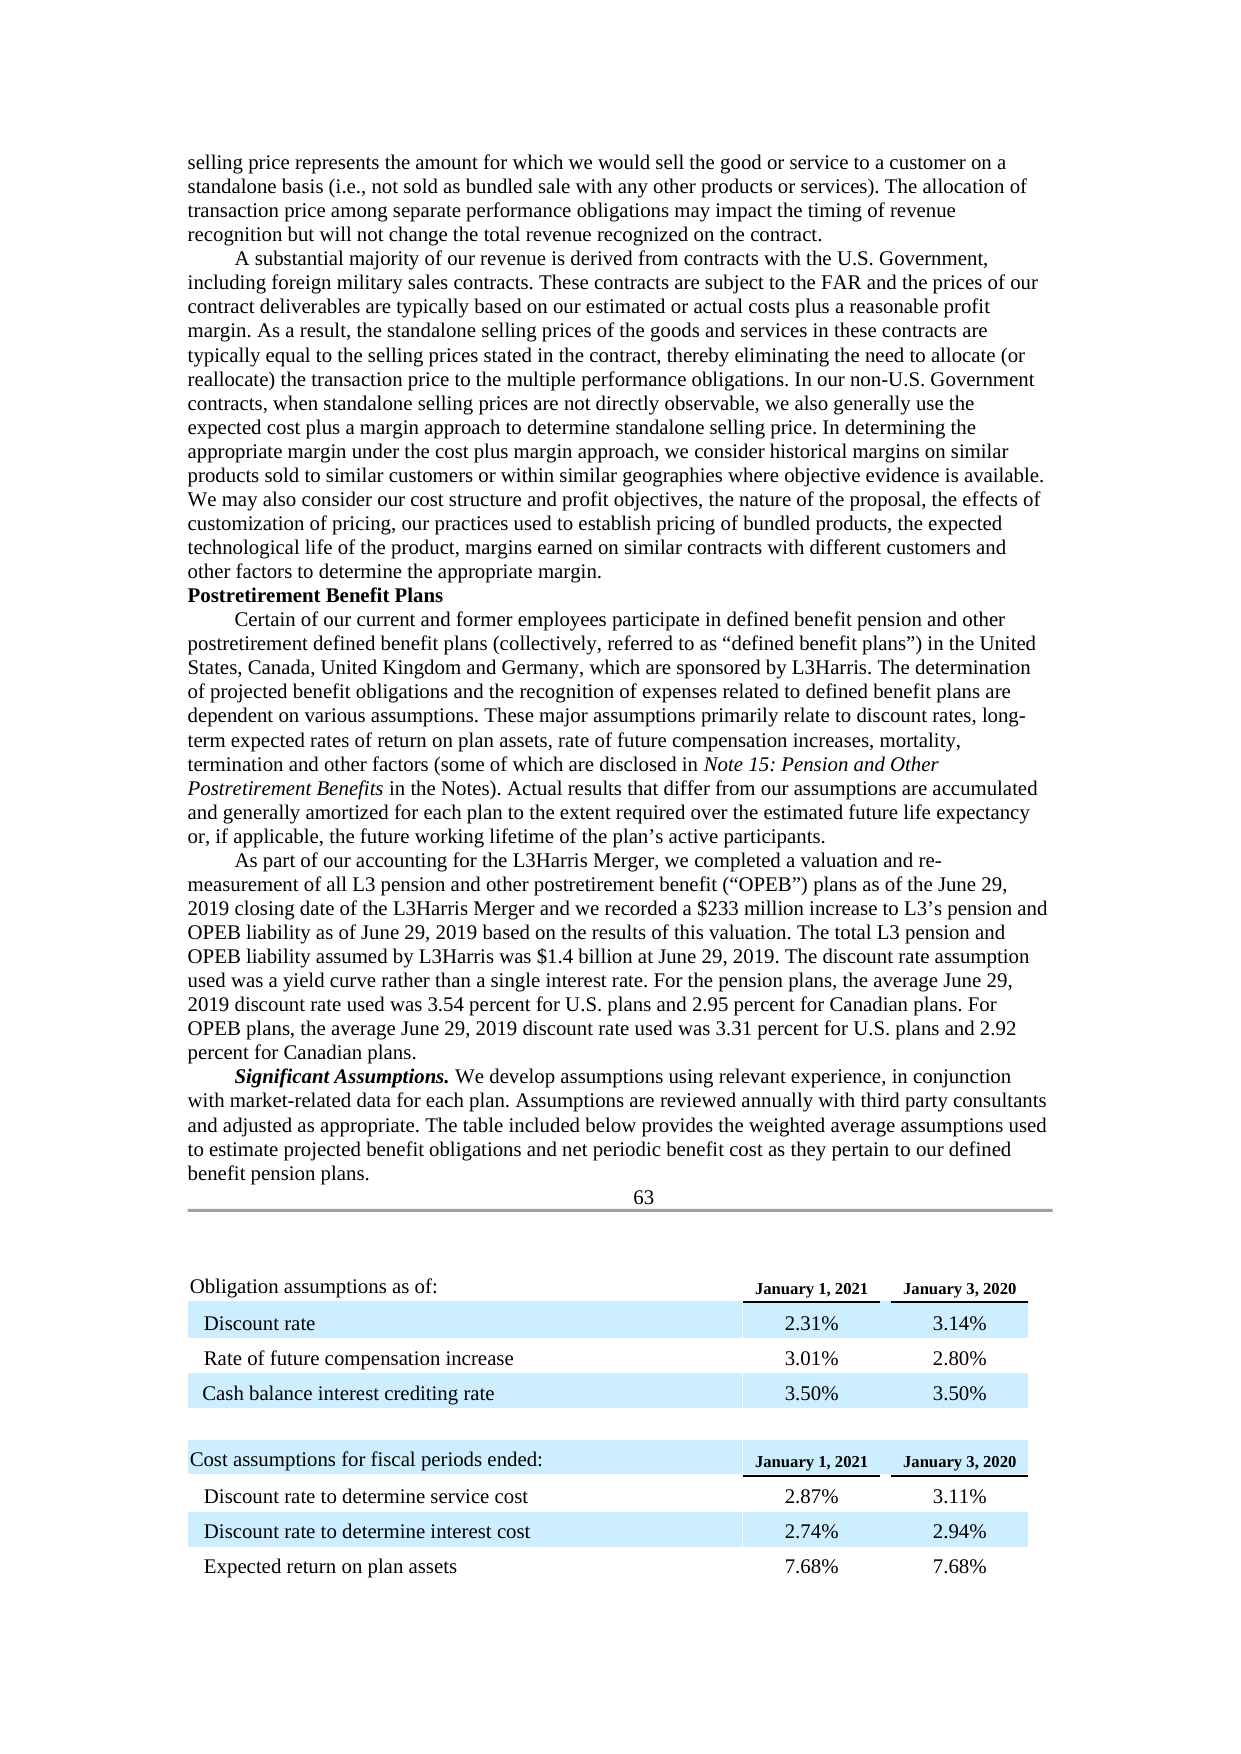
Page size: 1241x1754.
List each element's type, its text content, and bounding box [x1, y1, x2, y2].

text Postretirement Benefit Plans [187, 583, 1053, 607]
text Certain of our current and former employees participate in defined benefit pension and other postretirement defined benefit plans (collectively, referred to as “defined benefit plans”) in the United States, Canada, United Kingdom and Germany, which are sponsored by L3Harris. The determination of projected benefit obligations and the recognition of expenses related to defined benefit plans are dependent on various assumptions. These major assumptions primarily relate to discount rates, long-term expected rates of return on plan assets, rate of future compensation increases, mortality, termination and other factors (some of which are disclosed in Note 15: Pension and Other Postretirement Benefits in the Notes). Actual results that differ from our assumptions are accumulated and generally amortized for each plan to the extent required over the estimated future life expectancy or, if applicable, the future working lifetime of the plan’s active participants. [187, 607, 1053, 848]
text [187, 150, 1053, 246]
text 63 [187, 1185, 1053, 1208]
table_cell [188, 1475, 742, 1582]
text A substantial majority of our revenue is derived from contracts with the U.S. Government, including foreign military sales contracts. These contracts are subject to the FAR and the prices of our contract deliverables are typically based on our estimated or actual costs plus a reasonable profit margin. As a result, the standalone selling prices of the goods and services in these contracts are typically equal to the selling prices stated in the contract, thereby eliminating the need to allocate (or reallocate) the transaction price to the multiple performance obligations. In our non-U.S. Government contracts, when standalone selling prices are not directly observable, we also generally use the expected cost plus a margin approach to determine standalone selling price. In determining the appropriate margin under the cost plus margin approach, we consider historical margins on similar products sold to similar customers or within similar geographies where objective evidence is available. We may also consider our cost structure and profit objectives, the nature of the proposal, the effects of customization of pricing, our practices used to establish pricing of bundled products, the expected technological life of the product, margins earned on similar contracts with different customers and other factors to determine the appropriate margin. [187, 246, 1053, 583]
text Significant Assumptions. We develop assumptions using relevant experience, in conjunction with market-related data for each plan. Assumptions are reviewed annually with third party consultants and adjusted as appropriate. The table included below provides the weighted average assumptions used to estimate projected benefit obligations and net periodic benefit cost as they pertain to our defined benefit pension plans. [187, 1064, 1053, 1185]
text As part of our accounting for the L3Harris Merger, we completed a valuation and re-measurement of all L3 pension and other postretirement benefit (“OPEB”) plans as of the June 29, 2019 closing date of the L3Harris Merger and we recorded a $233 million increase to L3’s pension and OPEB liability as of June 29, 2019 based on the results of this valuation. The total L3 pension and OPEB liability assumed by L3Harris was $1.4 billion at June 29, 2019. The discount rate assumption used was a yield curve rather than a single interest rate. For the pension plans, the average June 29, 2019 discount rate used was 3.54 percent for U.S. plans and 2.95 percent for Canadian plans. For OPEB plans, the average June 29, 2019 discount rate used was 3.31 percent for U.S. plans and 2.92 percent for Canadian plans. [187, 848, 1053, 1064]
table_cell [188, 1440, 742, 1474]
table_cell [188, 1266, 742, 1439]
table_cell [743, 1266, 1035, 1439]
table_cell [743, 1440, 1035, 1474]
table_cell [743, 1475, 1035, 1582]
